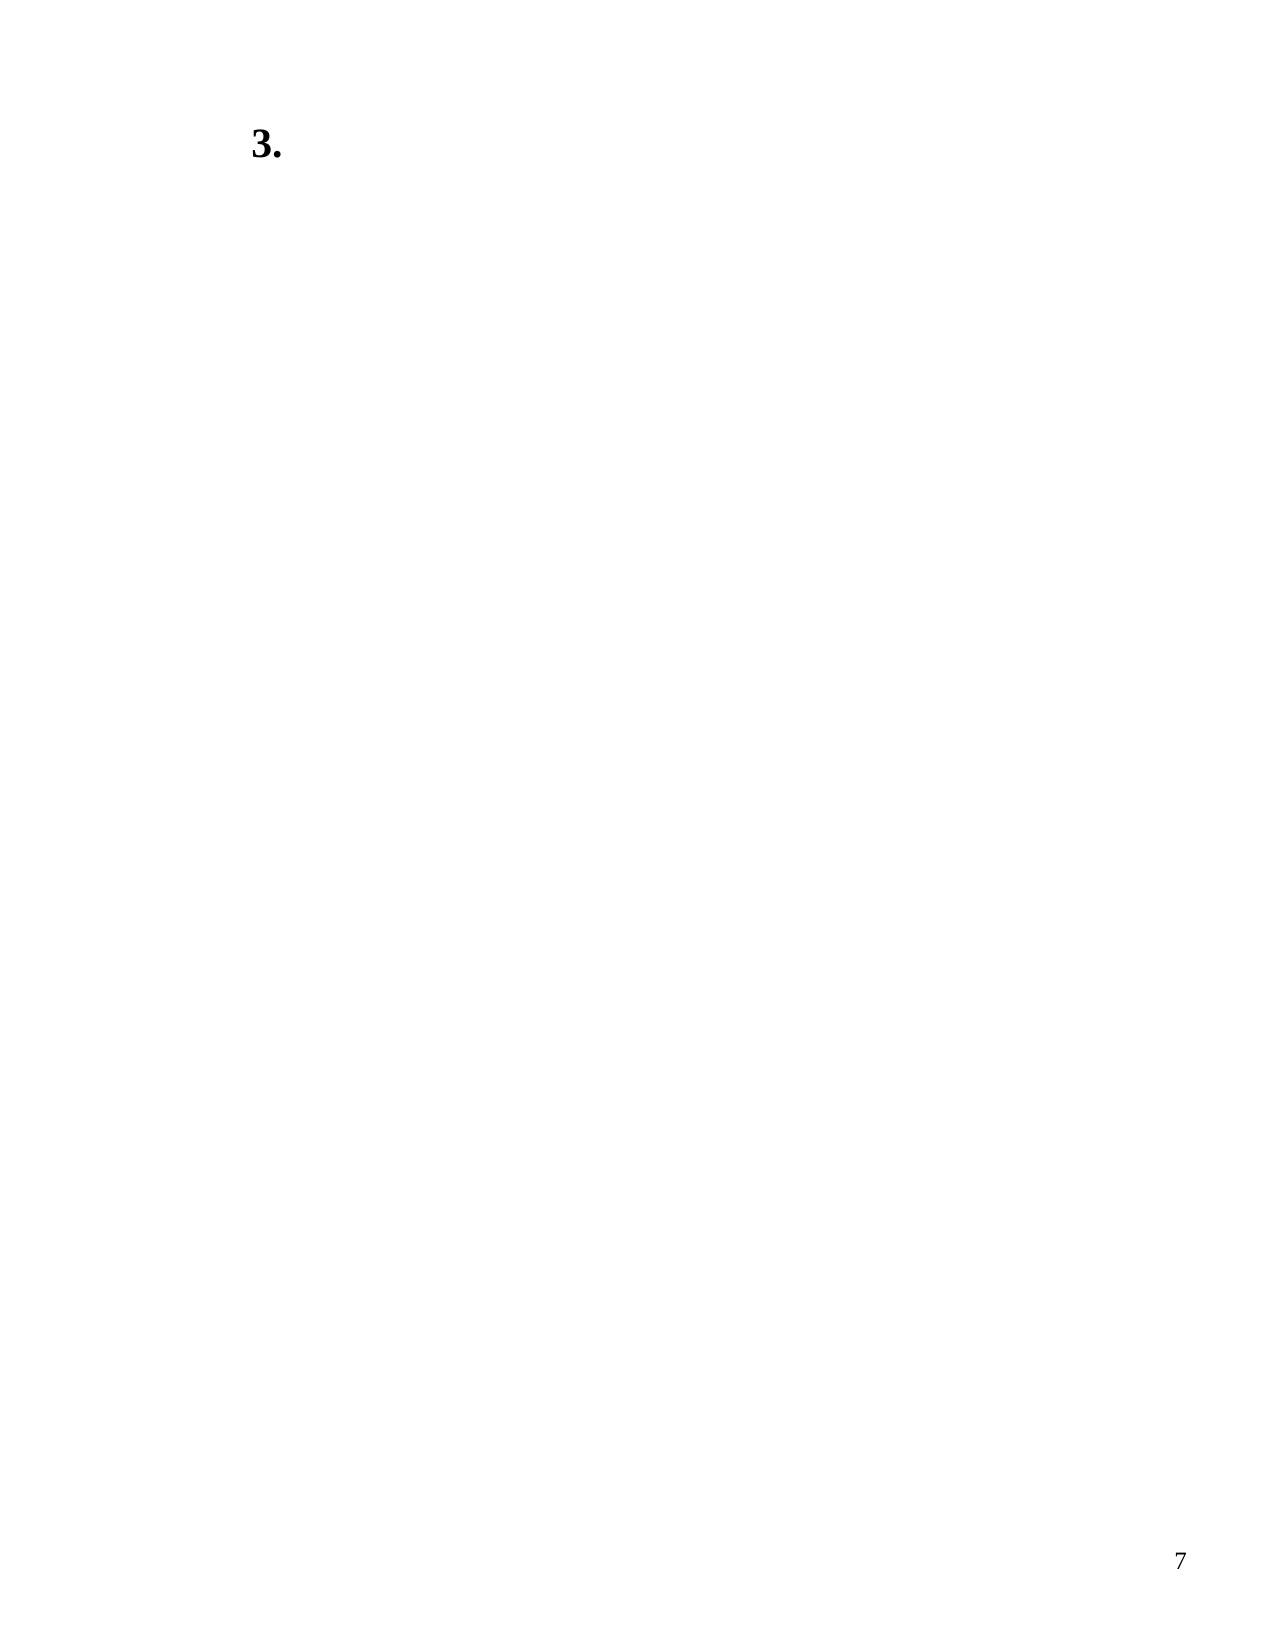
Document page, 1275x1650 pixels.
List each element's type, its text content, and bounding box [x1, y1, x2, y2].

subtitle Руководство программиста [251, 118, 1186, 166]
